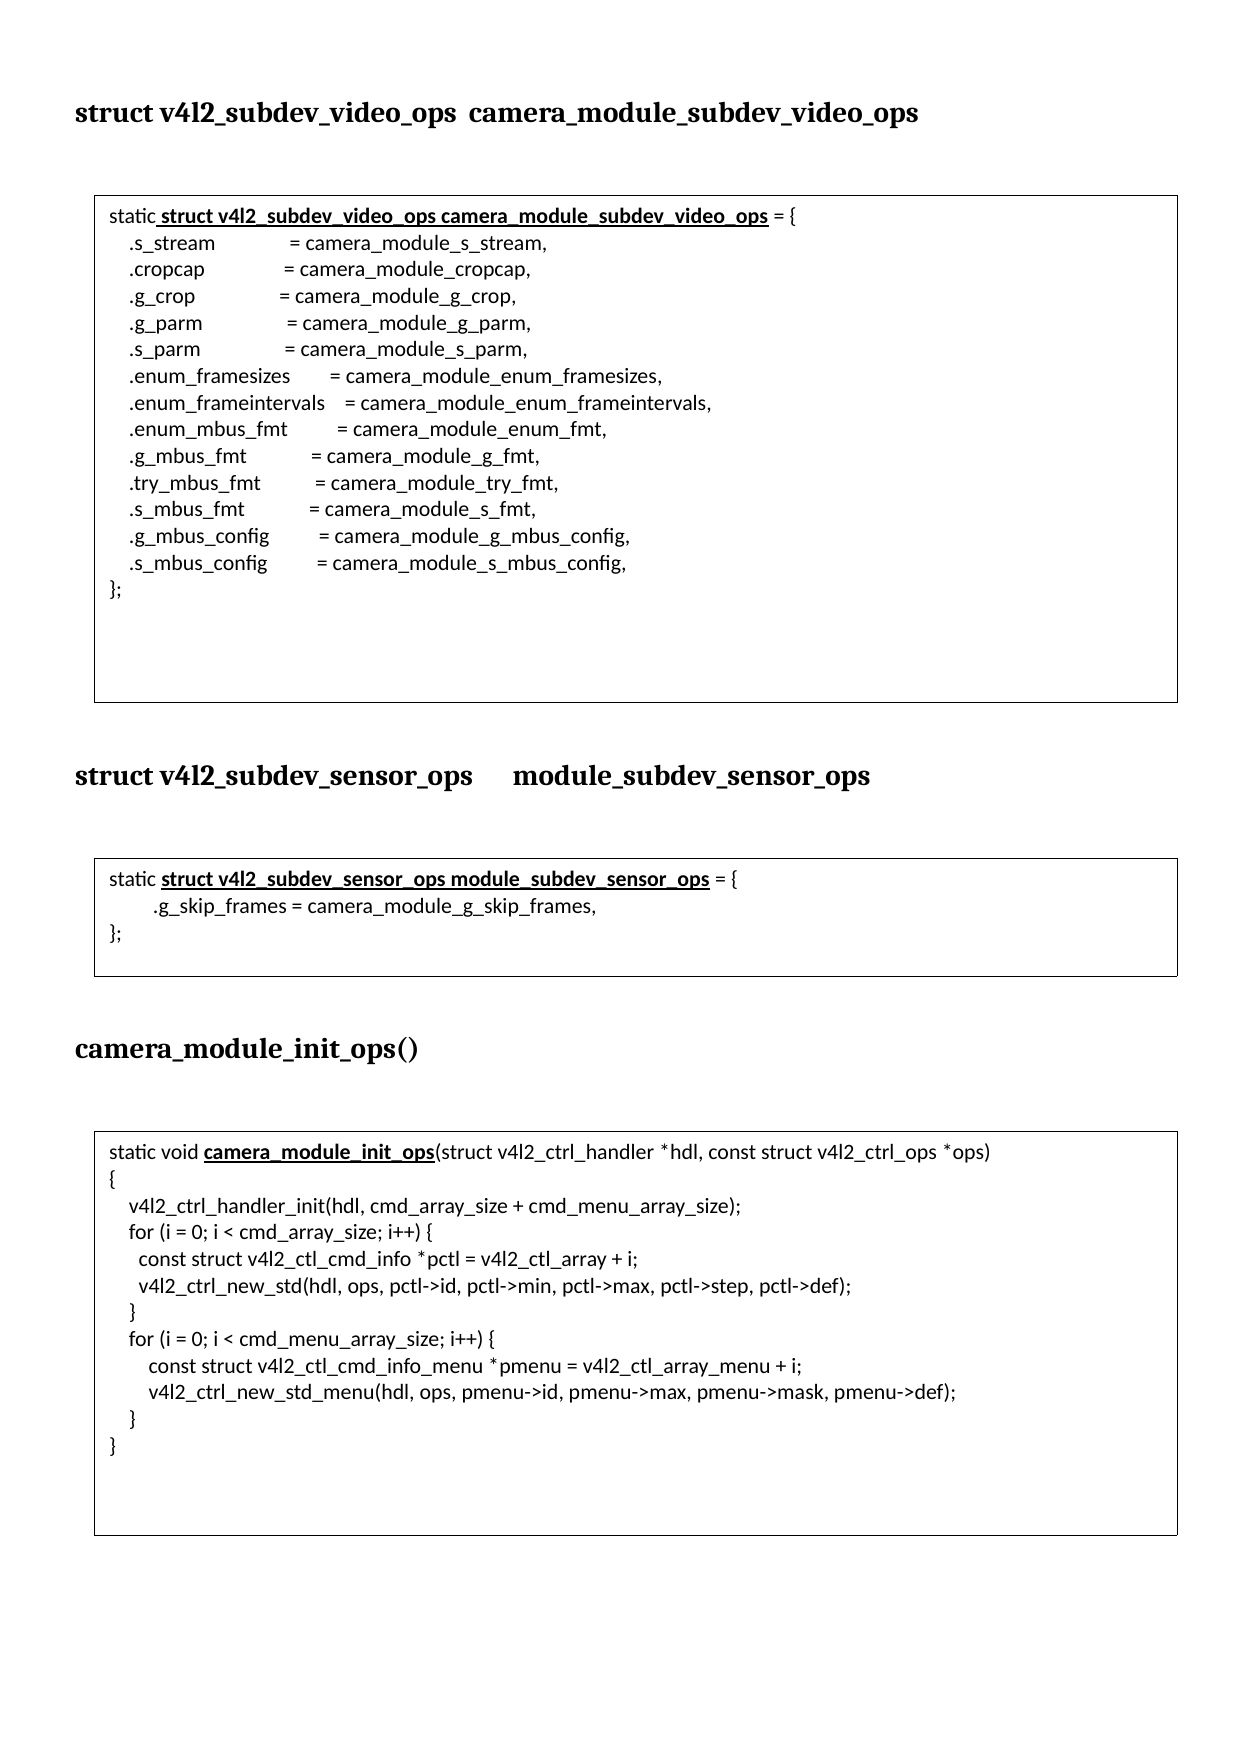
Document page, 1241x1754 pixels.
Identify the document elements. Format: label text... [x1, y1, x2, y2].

subtitle camera_module_init_ops() [75, 1017, 1165, 1082]
subtitle struct v4l2_subdev_video_ops camera_module_subdev_video_ops [75, 81, 1165, 146]
subtitle struct v4l2_subdev_sensor_ops module_subdev_sensor_ops [75, 744, 1165, 809]
